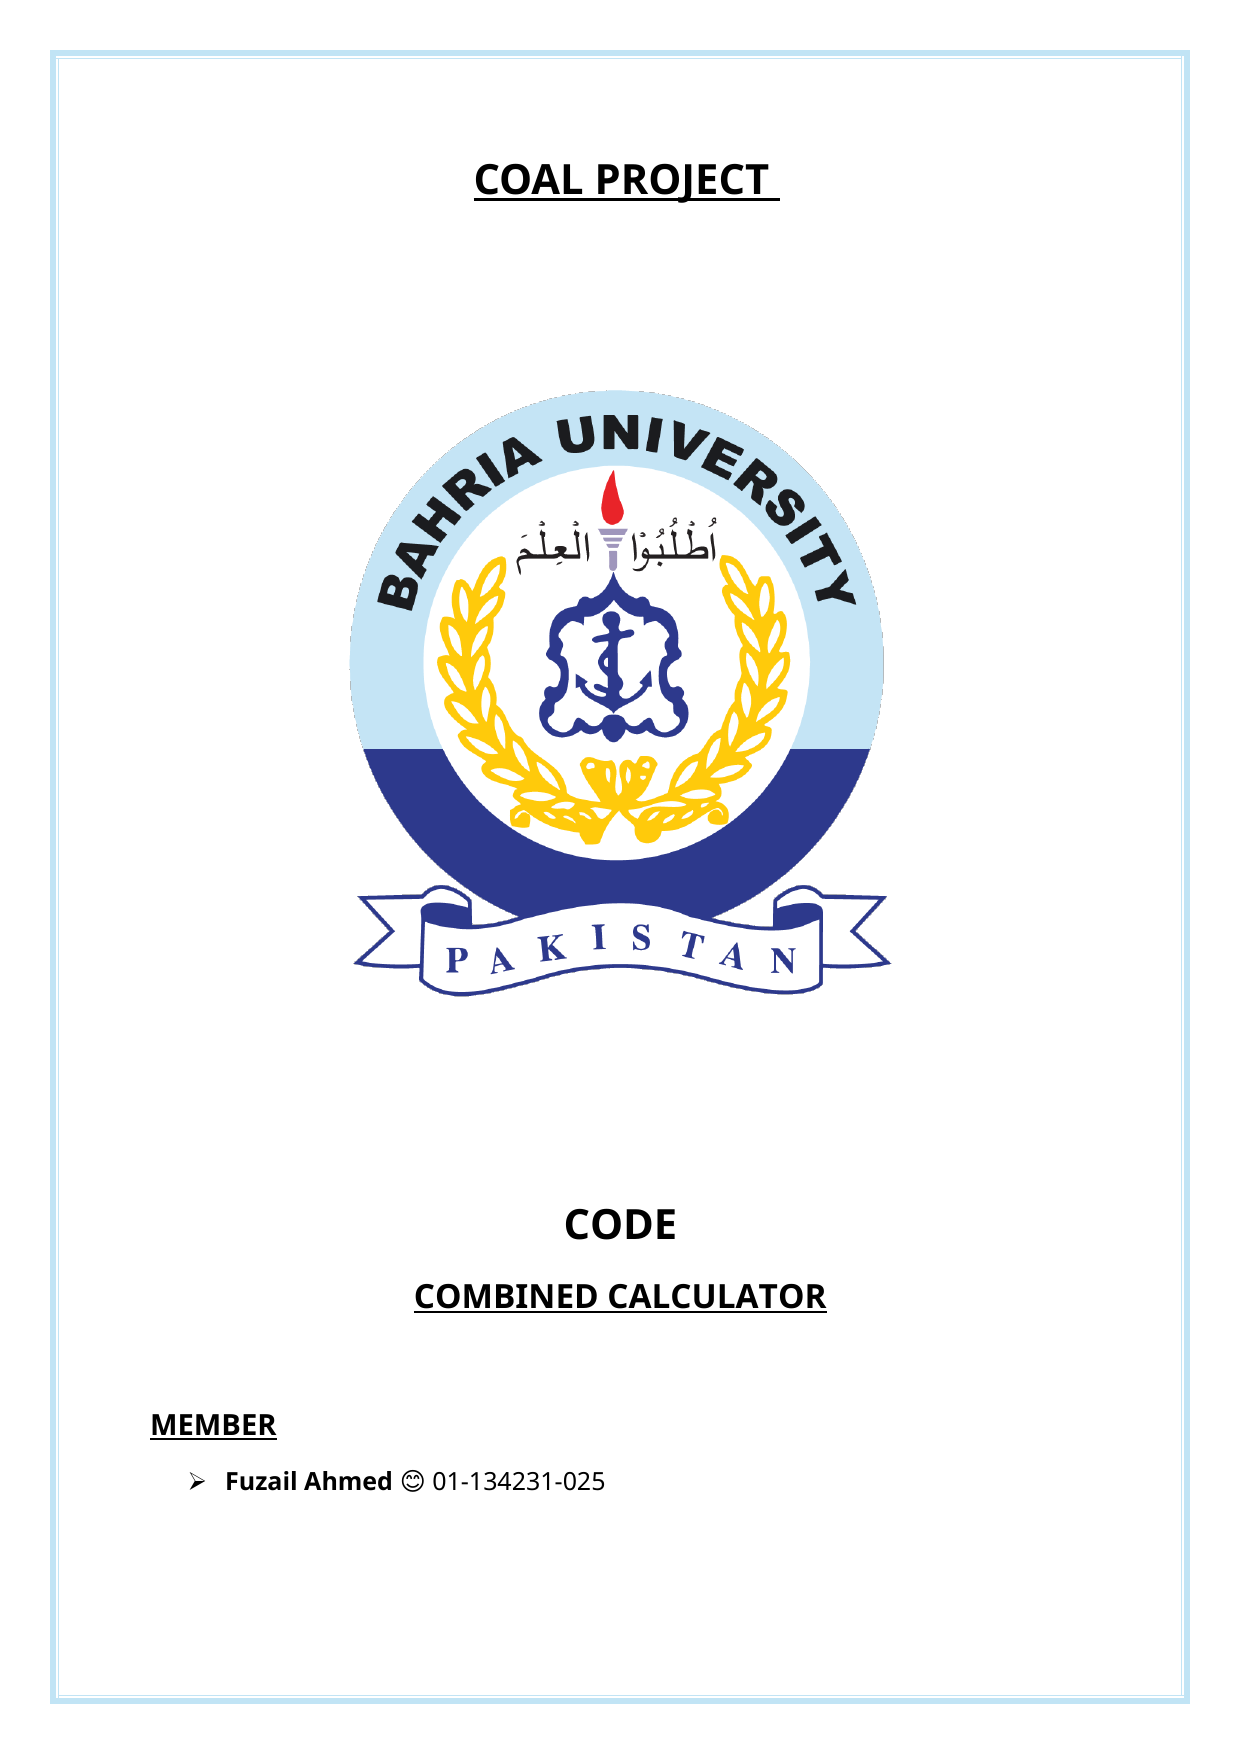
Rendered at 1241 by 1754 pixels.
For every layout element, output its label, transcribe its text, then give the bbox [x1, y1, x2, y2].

list Fuzail Ahmed 01-134231-025 [187, 1463, 1090, 1497]
text COAL PROJECT [152, 150, 1090, 207]
text MEMBER [150, 1404, 1090, 1444]
text CODE [150, 1195, 1090, 1252]
picture [258, 366, 982, 1020]
text COMBINED CALCULATOR [150, 1273, 1090, 1318]
